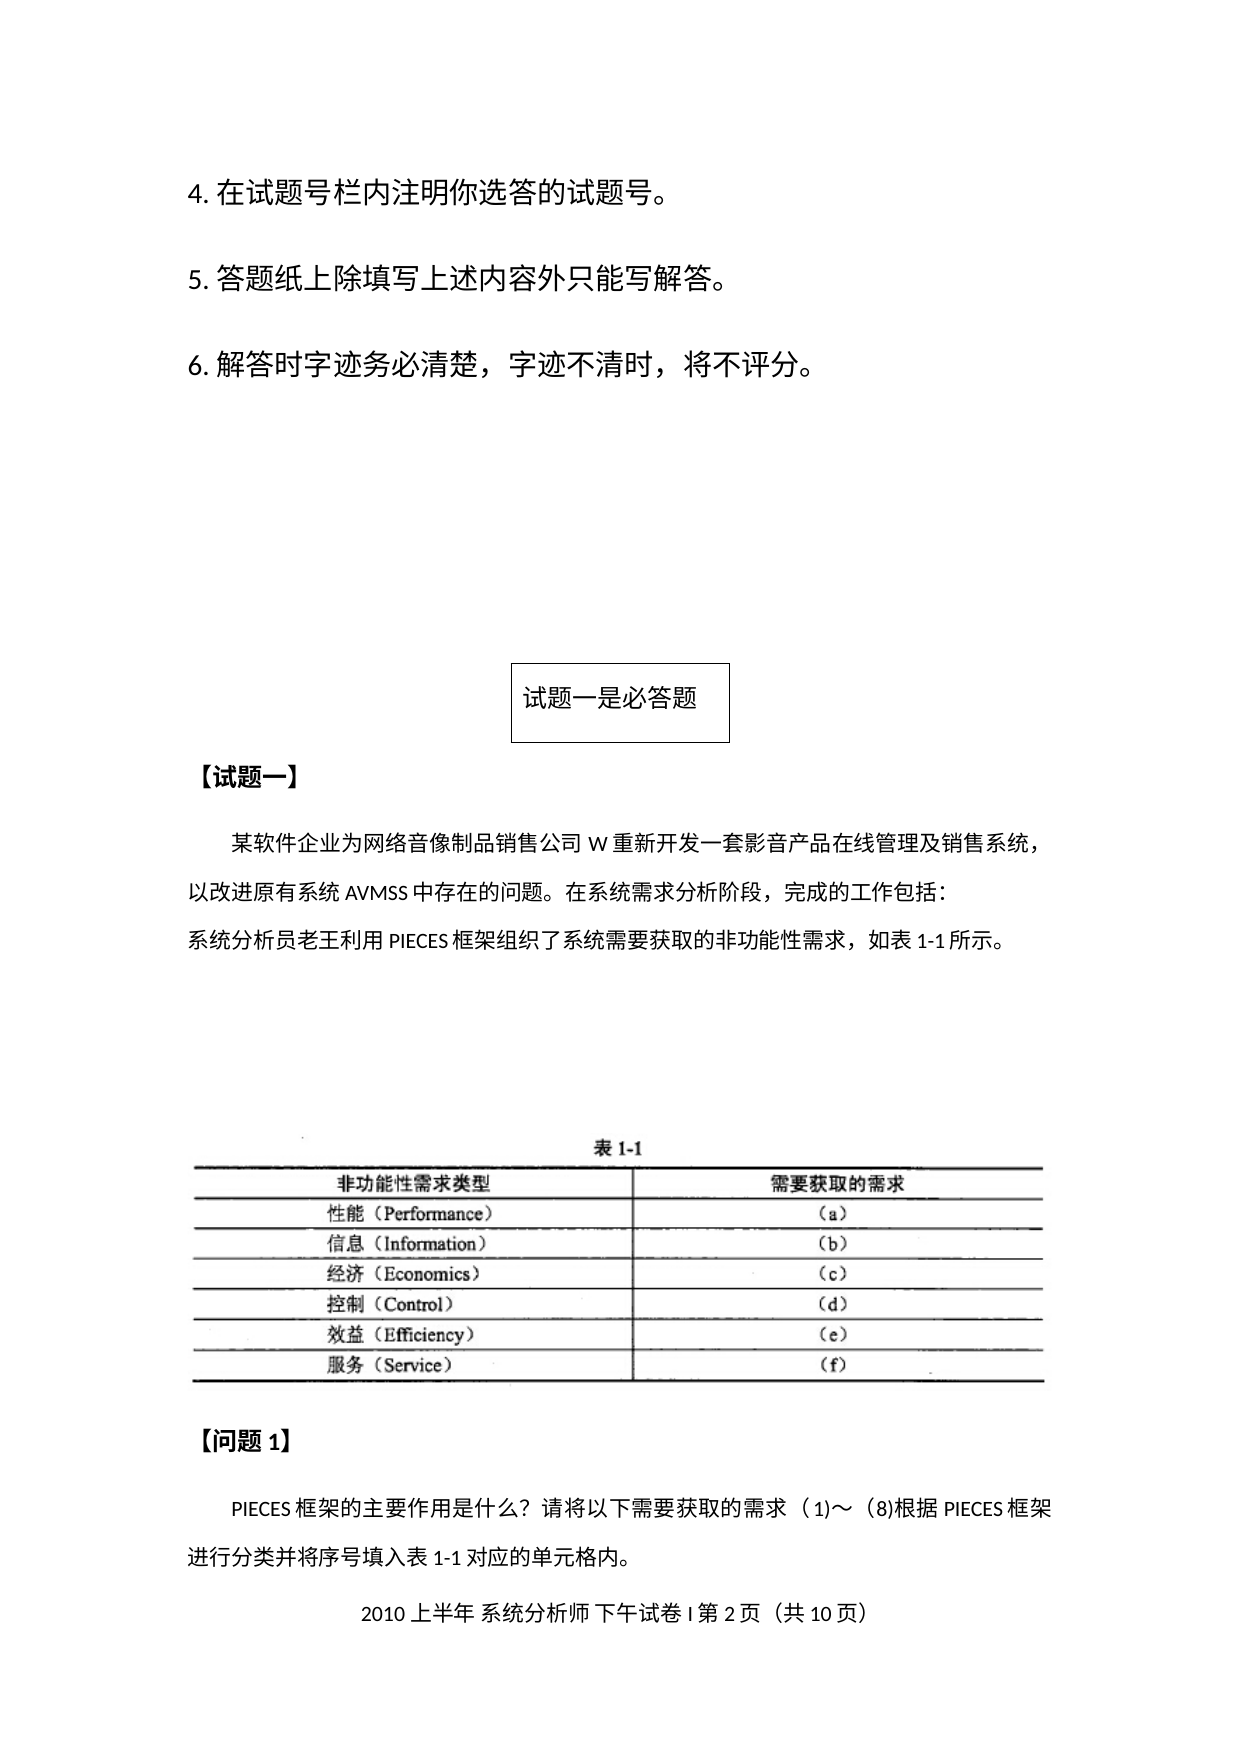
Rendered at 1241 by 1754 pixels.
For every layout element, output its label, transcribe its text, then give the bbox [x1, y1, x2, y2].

text 系统分析员老王利用PIECES框架组织了系统需要获取的非功能性需求，如表1-1所示。 [187, 923, 1053, 956]
text 某软件企业为网络音像制品销售公司W重新开发一套影音产品在线管理及销售系统，以改进原有系统AVMSS中存在的问题。在系统需求分析阶段，完成的工作包括： [187, 826, 1053, 907]
text 【问题1】 [187, 1407, 1053, 1472]
table_header 试题一是必答题 [512, 664, 729, 742]
text 6. 解答时字迹务必清楚，字迹不清时，将不评分。 [187, 330, 1053, 395]
text 【试题一】 [187, 743, 1053, 808]
text 4. 在试题号栏内注明你选答的试题号。 [187, 158, 1053, 223]
text 5. 答题纸上除填写上述内容外只能写解答。 [187, 244, 1053, 309]
picture [187, 1133, 1053, 1391]
text PIECES框架的主要作用是什么？请将以下需要获取的需求（1)〜（8)根据PIECES框架进行分类并将序号填入表1-1对应的单元格内。 [187, 1490, 1053, 1572]
